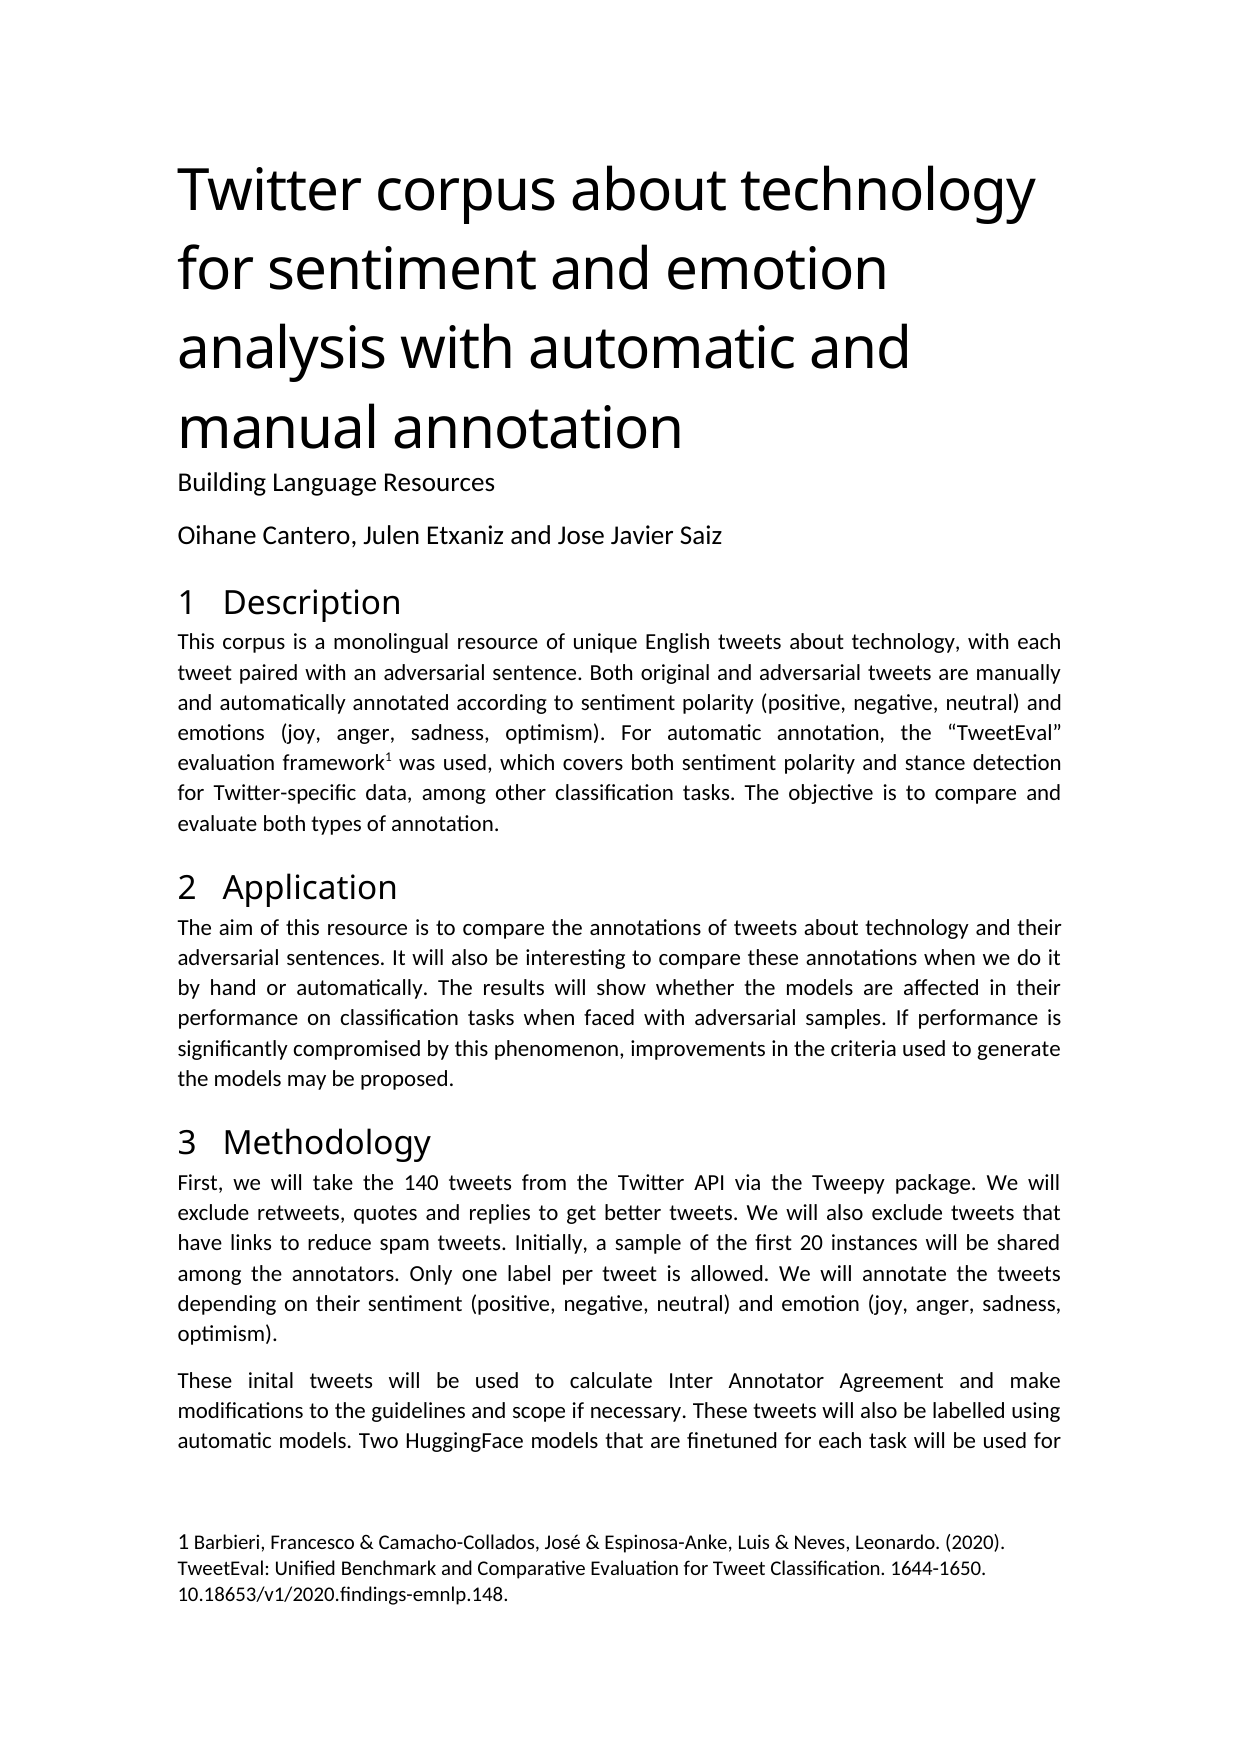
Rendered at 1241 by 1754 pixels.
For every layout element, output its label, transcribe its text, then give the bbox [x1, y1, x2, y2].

subtitle Description [177, 578, 1063, 624]
subtitle Application [177, 864, 1063, 909]
text The aim of this resource is to compare the annotations of tweets about technology and their adversarial sentences. It will also be interesting to compare these annotations when we do it by hand or automatically. The results will show whether the models are affected in their performance on classification tasks when faced with adversarial samples. If performance is significantly compromised by this phenomenon, improvements in the criteria used to generate the models may be proposed. [177, 913, 1063, 1092]
text First, we will take the 140 tweets from the Twitter API via the Tweepy package. We will exclude retweets, quotes and replies to get better tweets. We will also exclude tweets that have links to reduce spam tweets. Initially, a sample of the first 20 instances will be shared among the annotators. Only one label per tweet is allowed. We will annotate the tweets depending on their sentiment (positive, negative, neutral) and emotion (joy, anger, sadness, optimism). [177, 1168, 1063, 1347]
subtitle Methodology [177, 1119, 1063, 1164]
text Building Language Resources [177, 466, 1063, 498]
title Twitter corpus about technology for sentiment and emotion analysis with automatic and manual annotation [177, 148, 1063, 466]
text Oihane Cantero, Julen Etxaniz and Jose Javier Saiz [177, 518, 1063, 551]
text This corpus is a monolingual resource of unique English tweets about technology, with each tweet paired with an adversarial sentence. Both original and adversarial tweets are manually and automatically annotated according to sentiment polarity (positive, negative, neutral) and emotions (joy, anger, sadness, optimism). For automatic annotation, the “TweetEval” evaluation framework was used, which covers both sentiment polarity and stance detection for Twitter-specific data, among other classification tasks. The objective is to compare and evaluate both types of annotation. [177, 627, 1063, 837]
